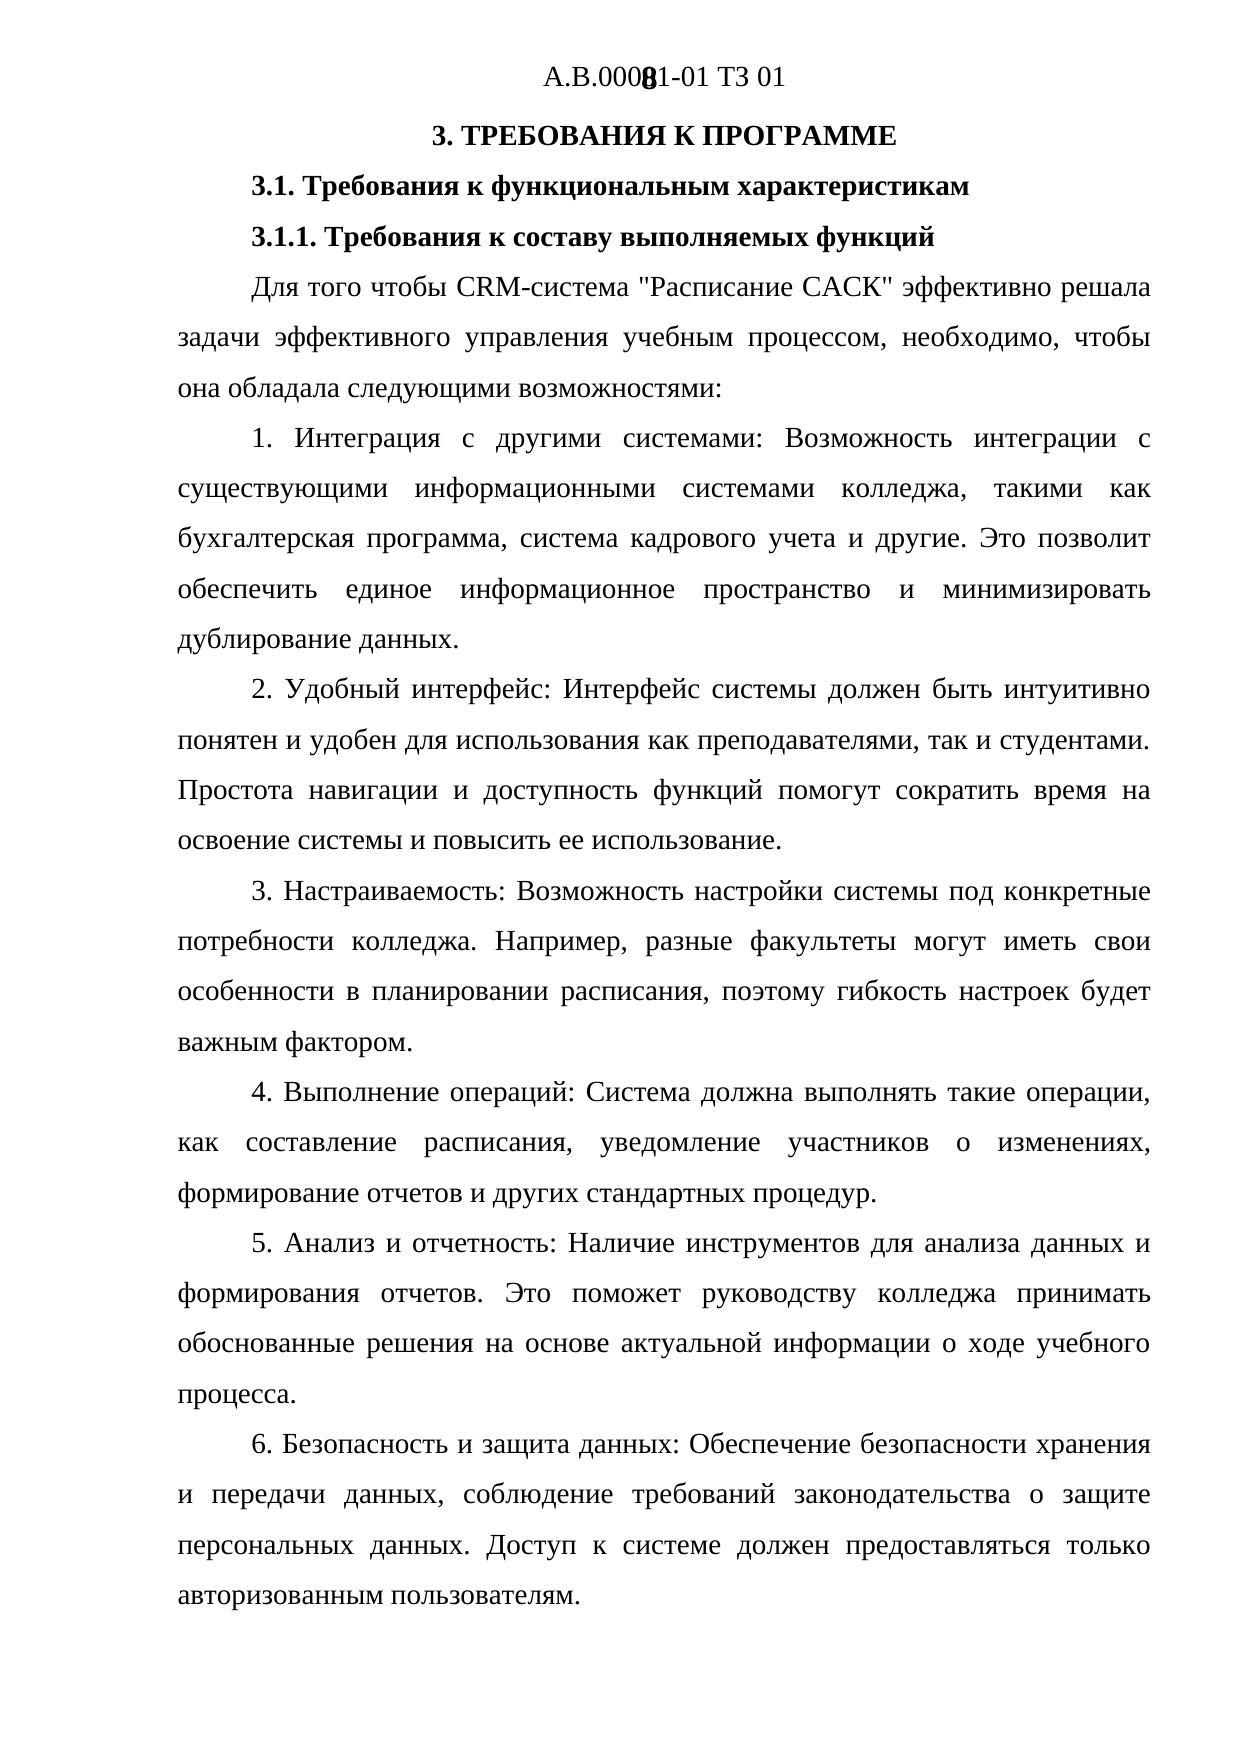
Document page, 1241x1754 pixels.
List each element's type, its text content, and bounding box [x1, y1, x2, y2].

text 5. Анализ и отчетность: Наличие инструментов для анализа данных и формирования отчетов. Это поможет руководству колледжа принимать обоснованные решения на основе актуальной информации о ходе учебного процесса. [177, 1225, 1152, 1409]
text 4. Выполнение операций: Система должна выполнять такие операции, как составление расписания, уведомление участников о изменениях, формирование отчетов и других стандартных процедур. [177, 1074, 1152, 1208]
text 6. Безопасность и защита данных: Обеспечение безопасности хранения и передачи данных, соблюдение требований законодательства о защите персональных данных. Доступ к системе должен предоставляться только авторизованным пользователям. [177, 1426, 1152, 1611]
text 2. Удобный интерфейс: Интерфейс системы должен быть интуитивно понятен и удобен для использования как преподавателями, так и студентами. Простота навигации и доступность функций помогут сократить время на освоение системы и повысить ее использование. [177, 672, 1152, 856]
text 3. Настраиваемость: Возможность настройки системы под конкретные потребности колледжа. Например, разные факультеты могут иметь свои особенности в планировании расписания, поэтому гибкость настроек будет важным фактором. [177, 873, 1152, 1057]
subtitle Требования к программе [177, 118, 1152, 152]
subtitle Требования к функциональным характеристикам [177, 168, 1152, 202]
text 1. Интеграция с другими системами: Возможность интеграции с существующими информационными системами колледжа, такими как бухгалтерская программа, система кадрового учета и другие. Это позволит обеспечить единое информационное пространство и минимизировать дублирование данных. [177, 420, 1152, 655]
subtitle Требования к составу выполняемых функций [177, 219, 1152, 252]
text Для того чтобы CRM-система "Расписание САСК" эффективно решала задачи эффективного управления учебным процессом, необходимо, чтобы она обладала следующими возможностями: [177, 269, 1152, 403]
